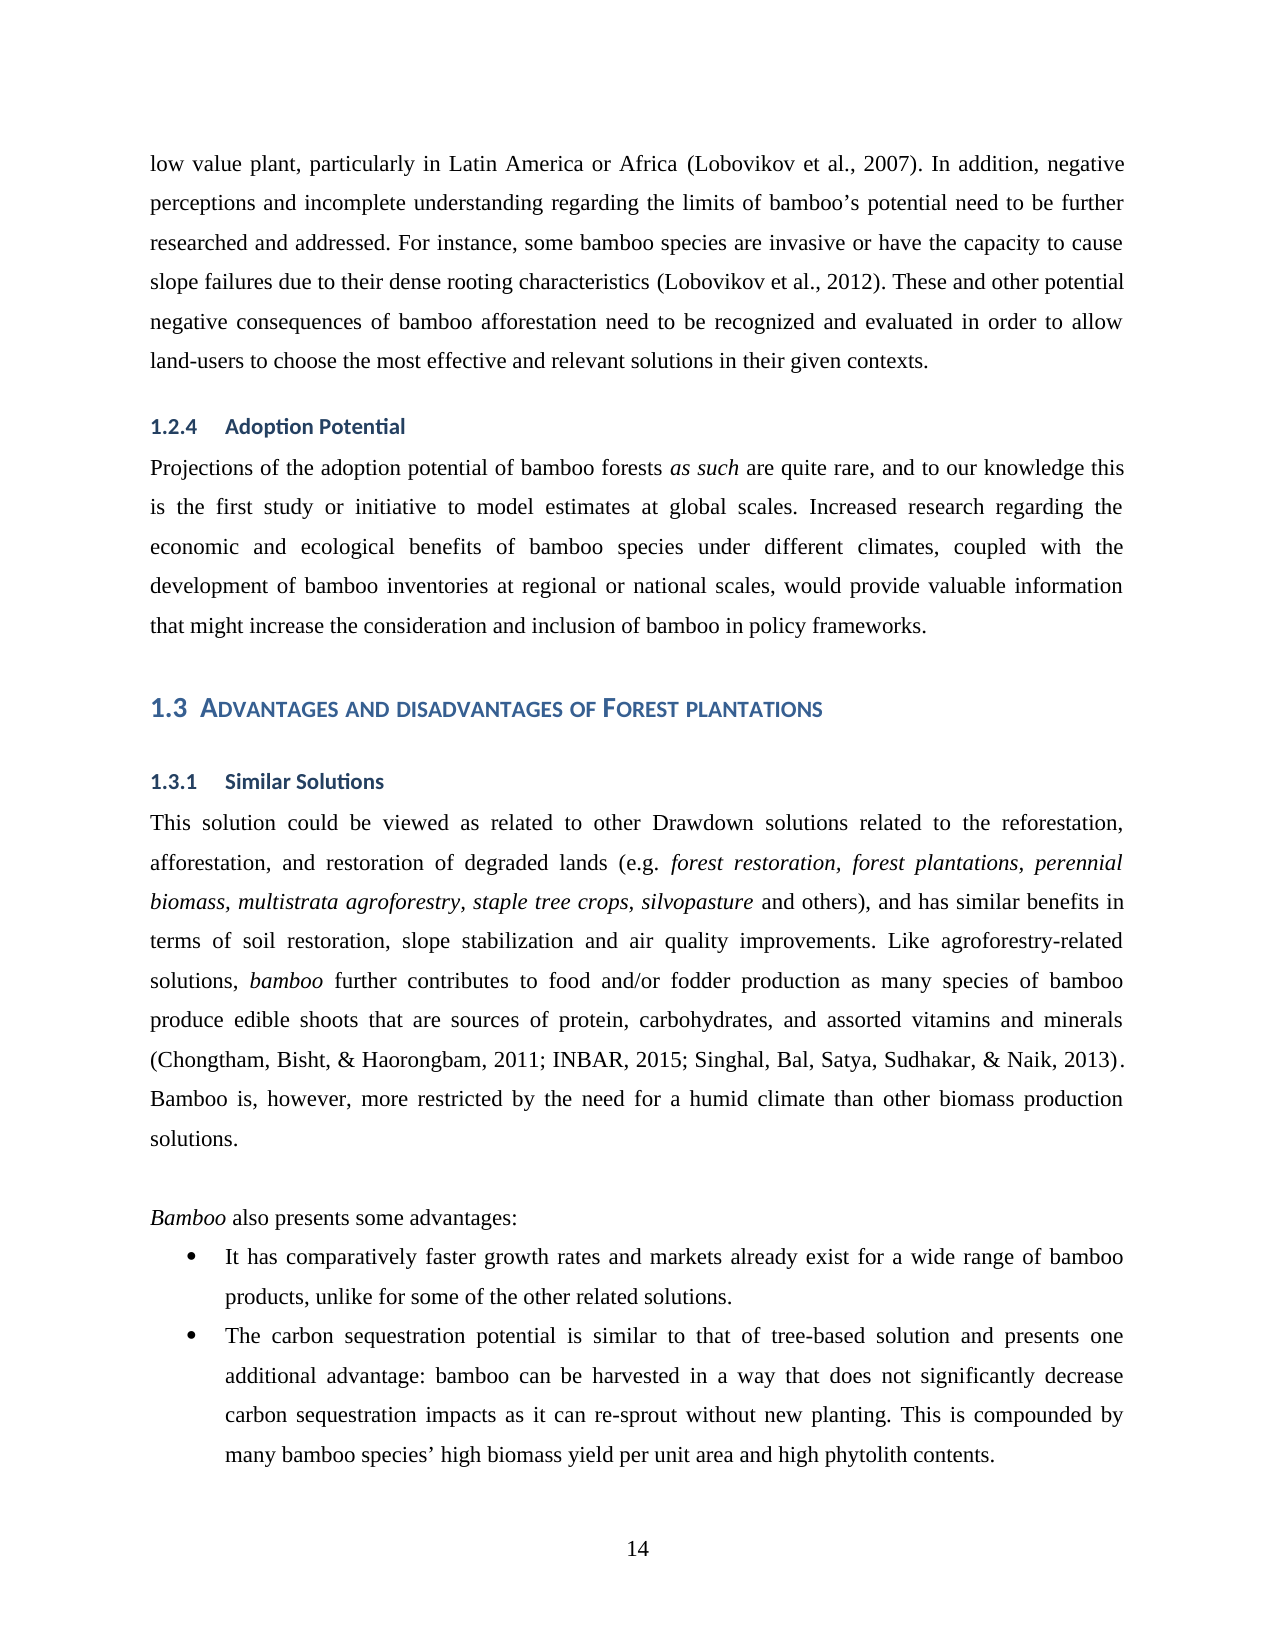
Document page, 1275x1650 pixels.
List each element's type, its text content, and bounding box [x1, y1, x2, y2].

list It has comparatively faster growth rates and markets already exist for a wide range of bamboo products, unlike for some of the other related solutions. [187, 1243, 1125, 1309]
text Projections of the adoption potential of bamboo forests as such are quite rare, and to our knowledge this is the first study or initiative to model estimates at global scales. Increased research regarding the economic and ecological benefits of bamboo species under different climates, coupled with the development of bamboo inventories at regional or national scales, would provide valuable information that might increase the consideration and inclusion of bamboo in policy frameworks. [150, 454, 1125, 638]
subtitle Advantages and disadvantages of Forest plantations [150, 689, 1125, 724]
text Bamboo also presents some advantages: [150, 1204, 1125, 1230]
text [150, 150, 1125, 374]
subtitle Similar Solutions [150, 767, 1125, 795]
text This solution could be viewed as related to other Drawdown solutions related to the reforestation, afforestation, and restoration of degraded lands (e.g. forest restoration, forest plantations, perennial biomass, multistrata agroforestry, staple tree crops, silvopasture and others), and has similar benefits in terms of soil restoration, slope stabilization and air quality improvements. Like agroforestry-related solutions, bamboo further contributes to food and/or fodder production as many species of bamboo produce edible shoots that are sources of protein, carbohydrates, and assorted vitamins and minerals (Chongtham, Bisht, & Haorongbam, 2011; INBAR, 2015; Singhal, Bal, Satya, Sudhakar, & Naik, 2013). Bamboo is, however, more restricted by the need for a humid climate than other biomass production solutions. [150, 809, 1125, 1151]
subtitle Adoption Potential [150, 412, 1125, 440]
list The carbon sequestration potential is similar to that of tree-based solution and presents one additional advantage: bamboo can be harvested in a way that does not significantly decrease carbon sequestration impacts as it can re-sprout without new planting. This is compounded by many bamboo species’ high biomass yield per unit area and high phytolith contents. [187, 1322, 1125, 1467]
